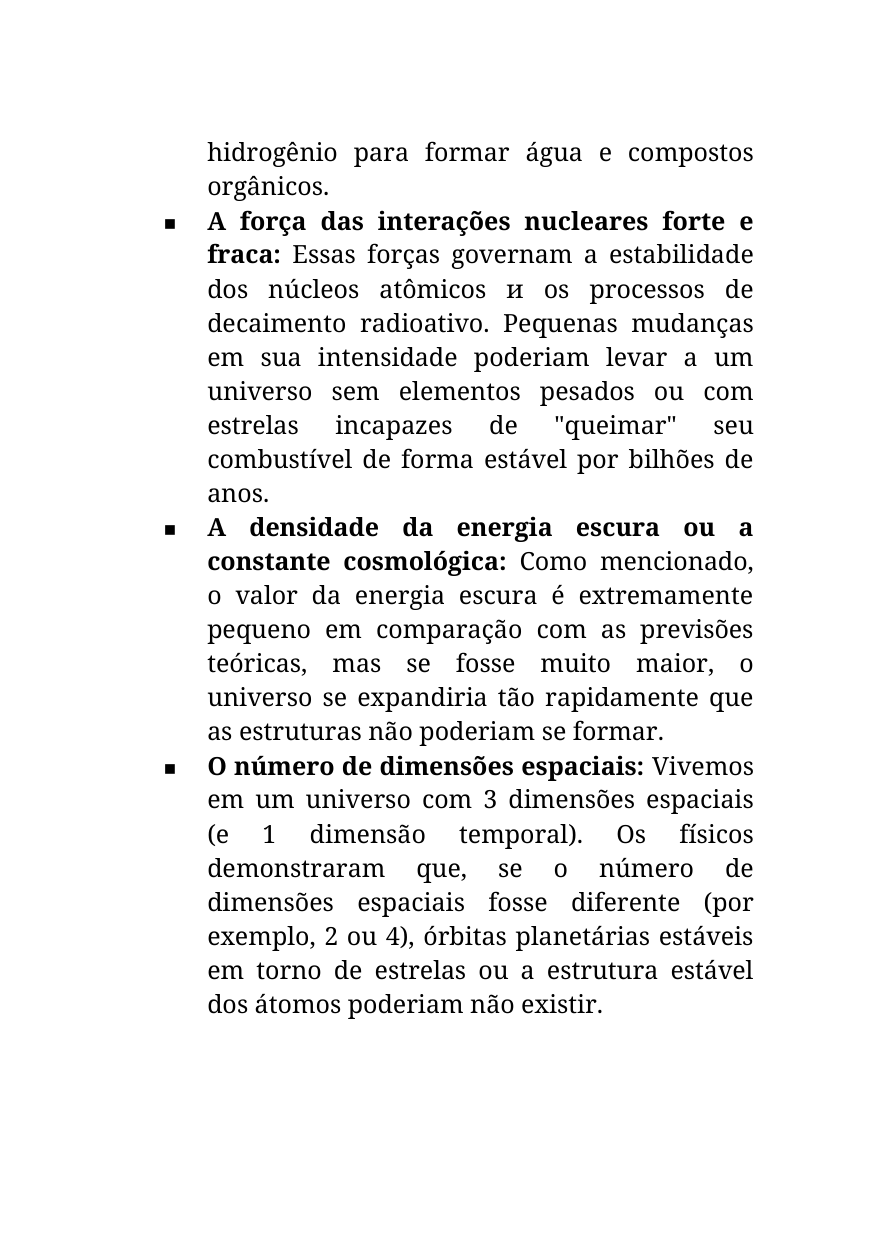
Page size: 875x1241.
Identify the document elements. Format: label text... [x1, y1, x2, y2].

list A densidade da energia escura ou a constante cosmológica: Como mencionado, o valor da energia escura é extremamente pequeno em comparação com as previsões teóricas, mas se fosse muito maior, o universo se expandiria tão rapidamente que as estruturas não poderiam se formar. [163, 510, 754, 748]
list A força das interações nucleares forte e fraca: Essas forças governam a estabilidade dos núcleos atômicos и os processos de decaimento radioativo. Pequenas mudanças em sua intensidade poderiam levar a um universo sem elementos pesados ou com estrelas incapazes de "queimar" seu combustível de forma estável por bilhões de anos. [163, 203, 754, 510]
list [163, 135, 754, 203]
list O número de dimensões espaciais: Vivemos em um universo com 3 dimensões espaciais (e 1 dimensão temporal). Os físicos demonstraram que, se o número de dimensões espaciais fosse diferente (por exemplo, 2 ou 4), órbitas planetárias estáveis em torno de estrelas ou a estrutura estável dos átomos poderiam não existir. [163, 748, 754, 1021]
